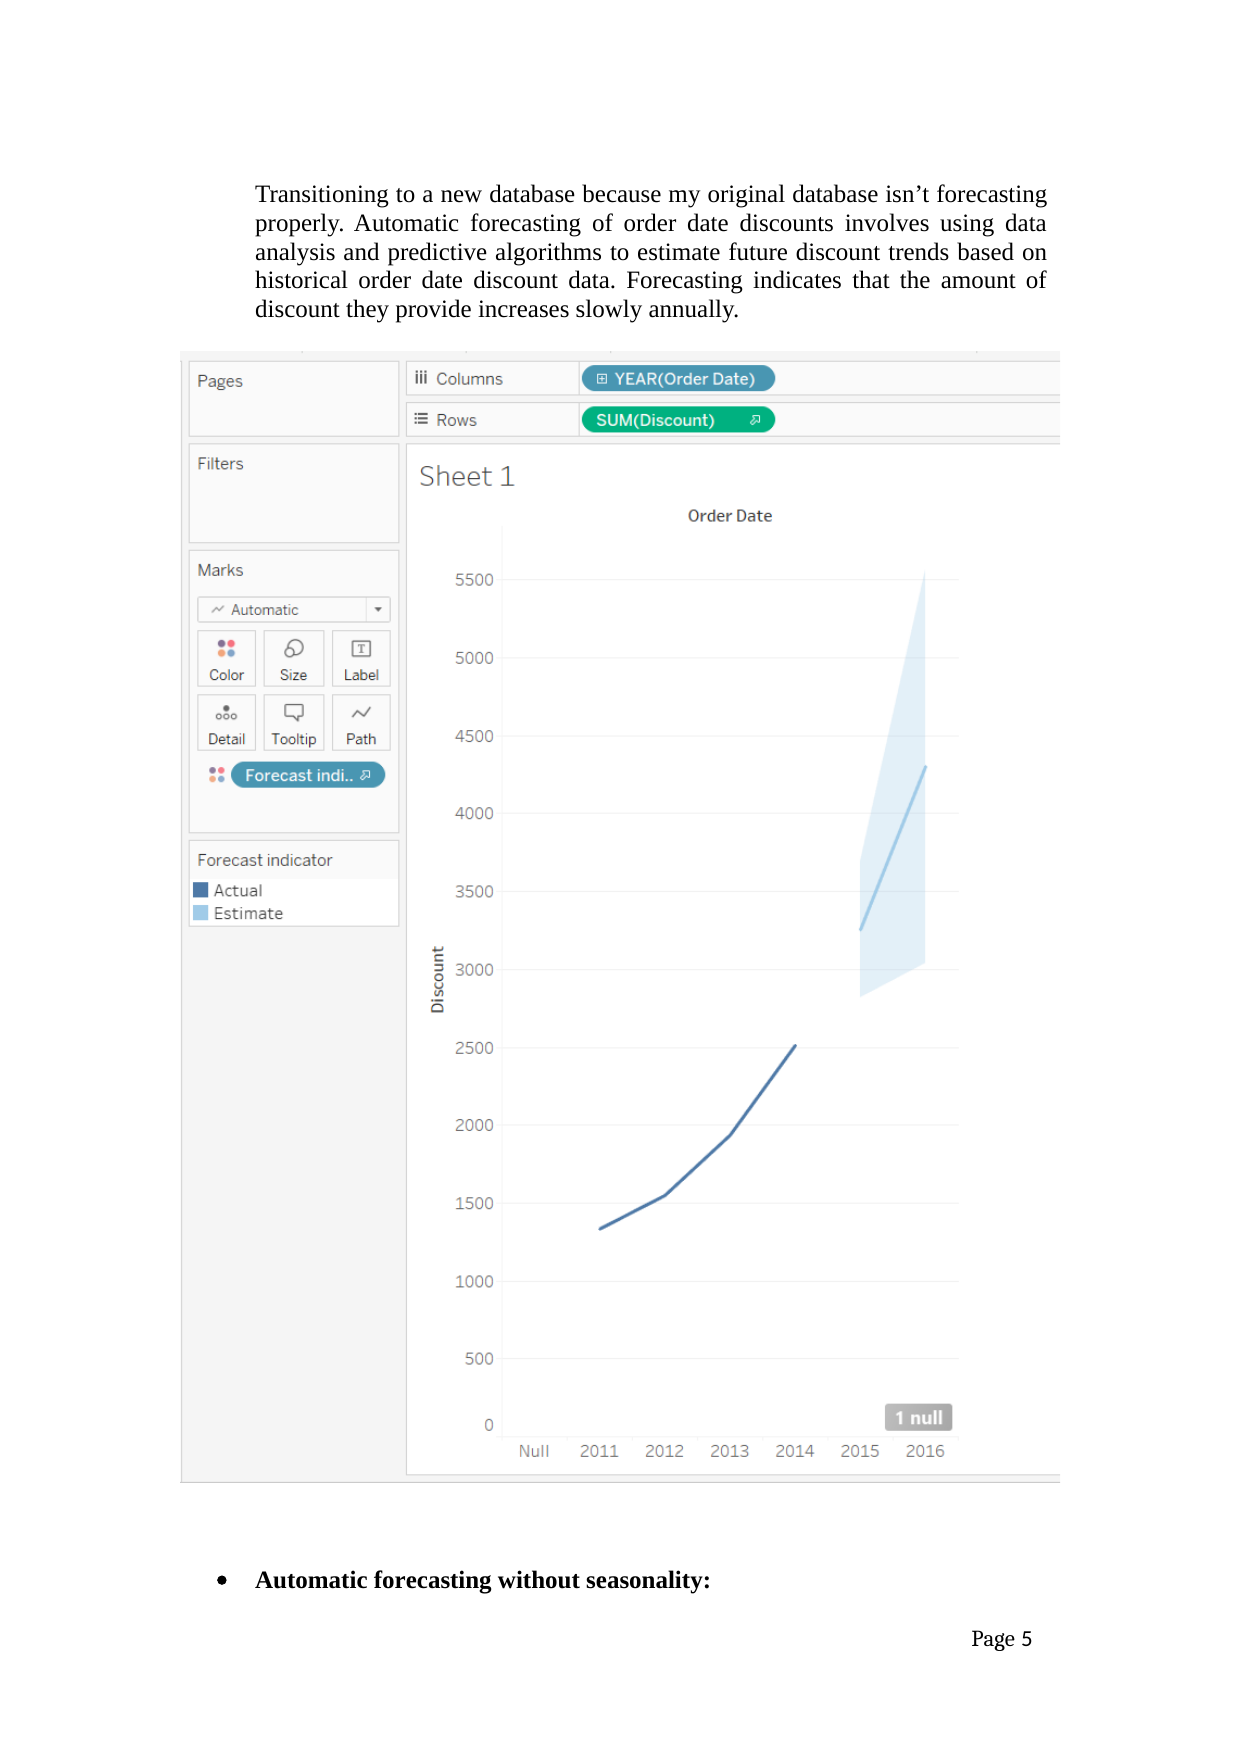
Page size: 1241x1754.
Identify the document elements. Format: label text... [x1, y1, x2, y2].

subtitle Transitioning to a new database because my original database isn’t forecasting properly. Automatic forecasting of order date discounts involves using data analysis and predictive algorithms to estimate future discount trends based on historical order date discount data. Forecasting indicates that the amount of discount they provide increases slowly annually. [255, 179, 1048, 323]
list Automatic forecasting without seasonality: [217, 1566, 1060, 1594]
picture [180, 351, 1061, 1483]
